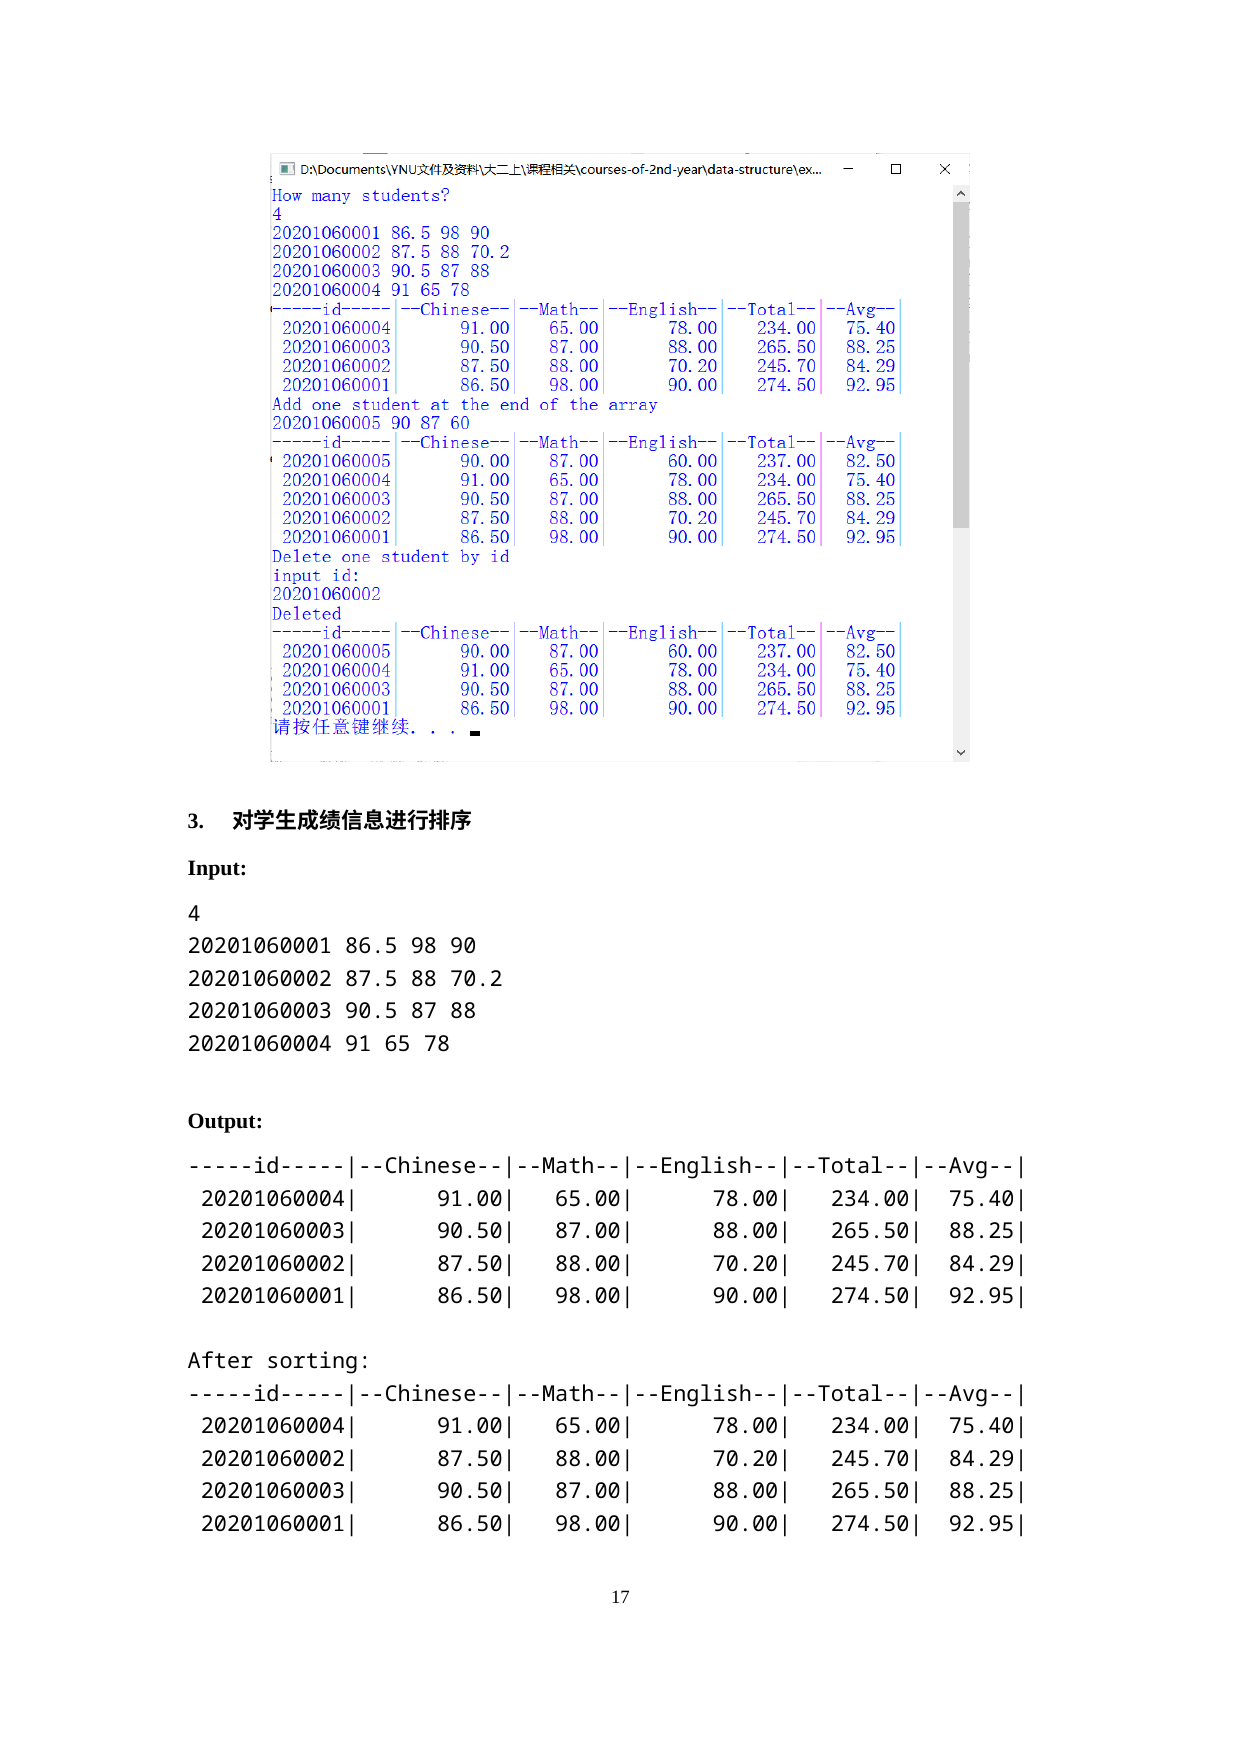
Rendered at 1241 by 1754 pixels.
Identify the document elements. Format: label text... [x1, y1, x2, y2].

text 20201060001| 86.50| 98.00| 90.00| 274.50| 92.95| [187, 1279, 1053, 1312]
text -----id-----|--Chinese--|--Math--|--English--|--Total--|--Avg--| [187, 1149, 1053, 1182]
text 20201060003| 90.50| 87.00| 88.00| 265.50| 88.25| [187, 1214, 1053, 1247]
text Input: [187, 851, 1053, 884]
text 20201060004 91 65 78 [187, 1026, 1053, 1059]
list 对学生成绩信息进行排序 [187, 803, 1053, 836]
text 20201060003 90.5 87 88 [187, 994, 1053, 1026]
text 20201060004| 91.00| 65.00| 78.00| 234.00| 75.40| [187, 1182, 1053, 1214]
picture [270, 153, 970, 762]
text 20201060003| 90.50| 87.00| 88.00| 265.50| 88.25| [187, 1474, 1053, 1507]
text 20201060002 87.5 88 70.2 [187, 961, 1053, 994]
text 20201060002| 87.50| 88.00| 70.20| 245.70| 84.29| [187, 1442, 1053, 1474]
text After sorting: [187, 1344, 1053, 1377]
text 4 [187, 896, 1053, 929]
text Output: [187, 1104, 1053, 1137]
text 20201060002| 87.50| 88.00| 70.20| 245.70| 84.29| [187, 1247, 1053, 1279]
text -----id-----|--Chinese--|--Math--|--English--|--Total--|--Avg--| [187, 1377, 1053, 1409]
text 20201060001 86.5 98 90 [187, 929, 1053, 961]
text 20201060001| 86.50| 98.00| 90.00| 274.50| 92.95| [187, 1507, 1053, 1539]
text 20201060004| 91.00| 65.00| 78.00| 234.00| 75.40| [187, 1409, 1053, 1442]
